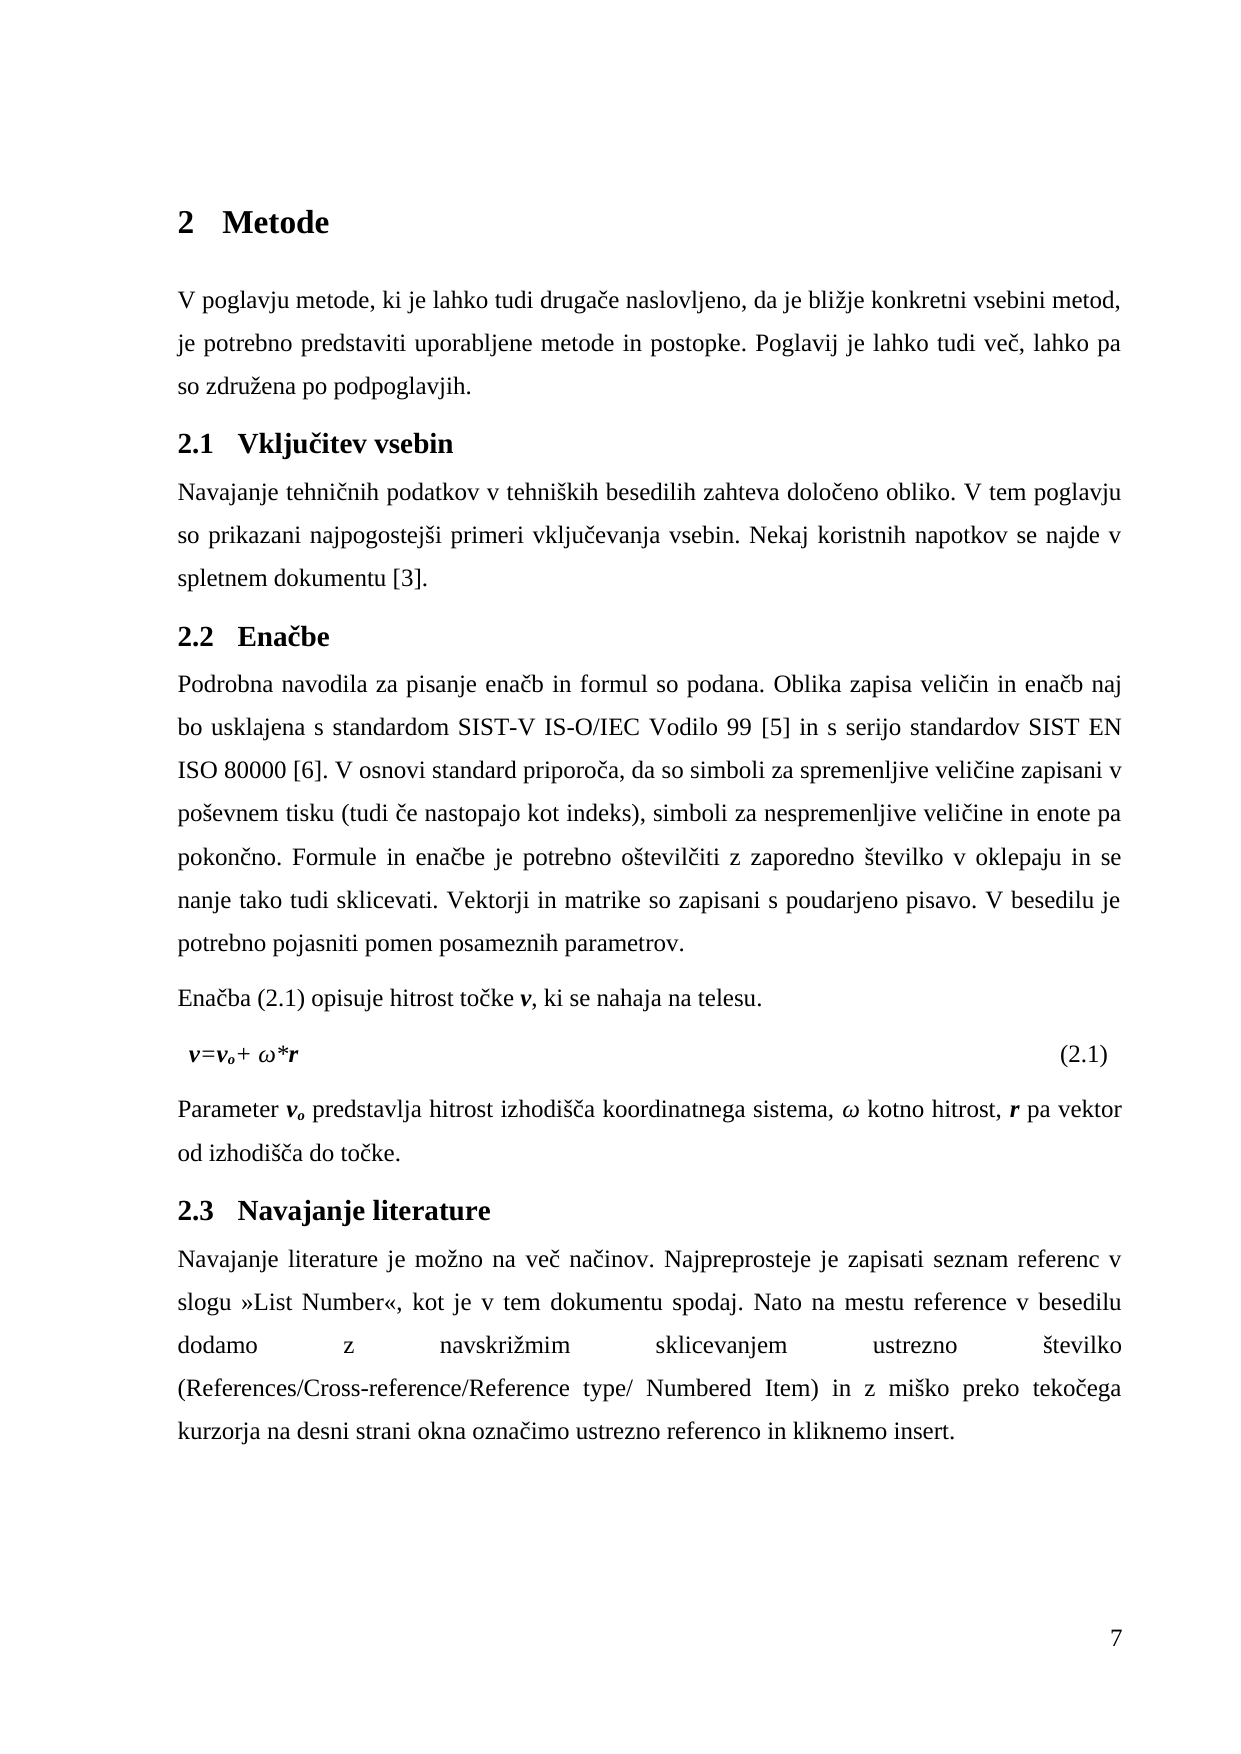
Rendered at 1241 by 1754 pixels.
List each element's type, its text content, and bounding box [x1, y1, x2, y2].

subtitle Navajanje literature [177, 1193, 1122, 1227]
subtitle Vključitev vsebin [177, 427, 1122, 460]
subtitle Enačbe [177, 619, 1122, 652]
text Navajanje tehničnih podatkov v tehniških besedilih zahteva določeno obliko. V tem poglavju so prikazani najpogostejši primeri vključevanja vsebin. Nekaj koristnih napotkov se najde v spletnem dokumentu [3]. [177, 477, 1122, 592]
text Parameter vo predstavlja hitrost izhodišča koordinatnega sistema, ω kotno hitrost, r pa vektor od izhodišča do točke. [177, 1094, 1122, 1166]
subtitle Metode [177, 202, 1122, 241]
text Enačba (2.1) opisuje hitrost točke v, ki se nahaja na telesu. [177, 983, 1122, 1012]
text Navajanje literature je možno na več načinov. Najpreprosteje je zapisati seznam referenc v slogu »List Number«, kot je v tem dokumentu spodaj. Nato na mestu reference v besedilu dodamo z navskrižmim sklicevanjem ustrezno številko (References/Cross-reference/Reference type/ Numbered Item) in z miško preko tekočega kurzorja na desni strani okna označimo ustrezno referenco in kliknemo insert. [177, 1244, 1122, 1445]
table_header v=vo+ ω*r [177, 1039, 1048, 1094]
table_header (2.1) [1049, 1039, 1121, 1094]
text V poglavju metode, ki je lahko tudi drugače naslovljeno, da je bližje konkretni vsebini metod, je potrebno predstaviti uporabljene metode in postopke. Poglavij je lahko tudi več, lahko pa so združena po podpoglavjih. [177, 285, 1122, 400]
text Podrobna navodila za pisanje enačb in formul so podana. Oblika zapisa veličin in enačb naj bo usklajena s standardom SIST-V IS-O/IEC Vodilo 99 [5] in s serijo standardov SIST EN ISO 80000 [6]. V osnovi standard priporoča, da so simboli za spremenljive veličine zapisani v poševnem tisku (tudi če nastopajo kot indeks), simboli za nespremenljive veličine in enote pa pokončno. Formule in enačbe je potrebno oštevilčiti z zaporedno številko v oklepaju in se nanje tako tudi sklicevati. Vektorji in matrike so zapisani s poudarjeno pisavo. V besedilu je potrebno pojasniti pomen posameznih parametrov. [177, 669, 1122, 957]
